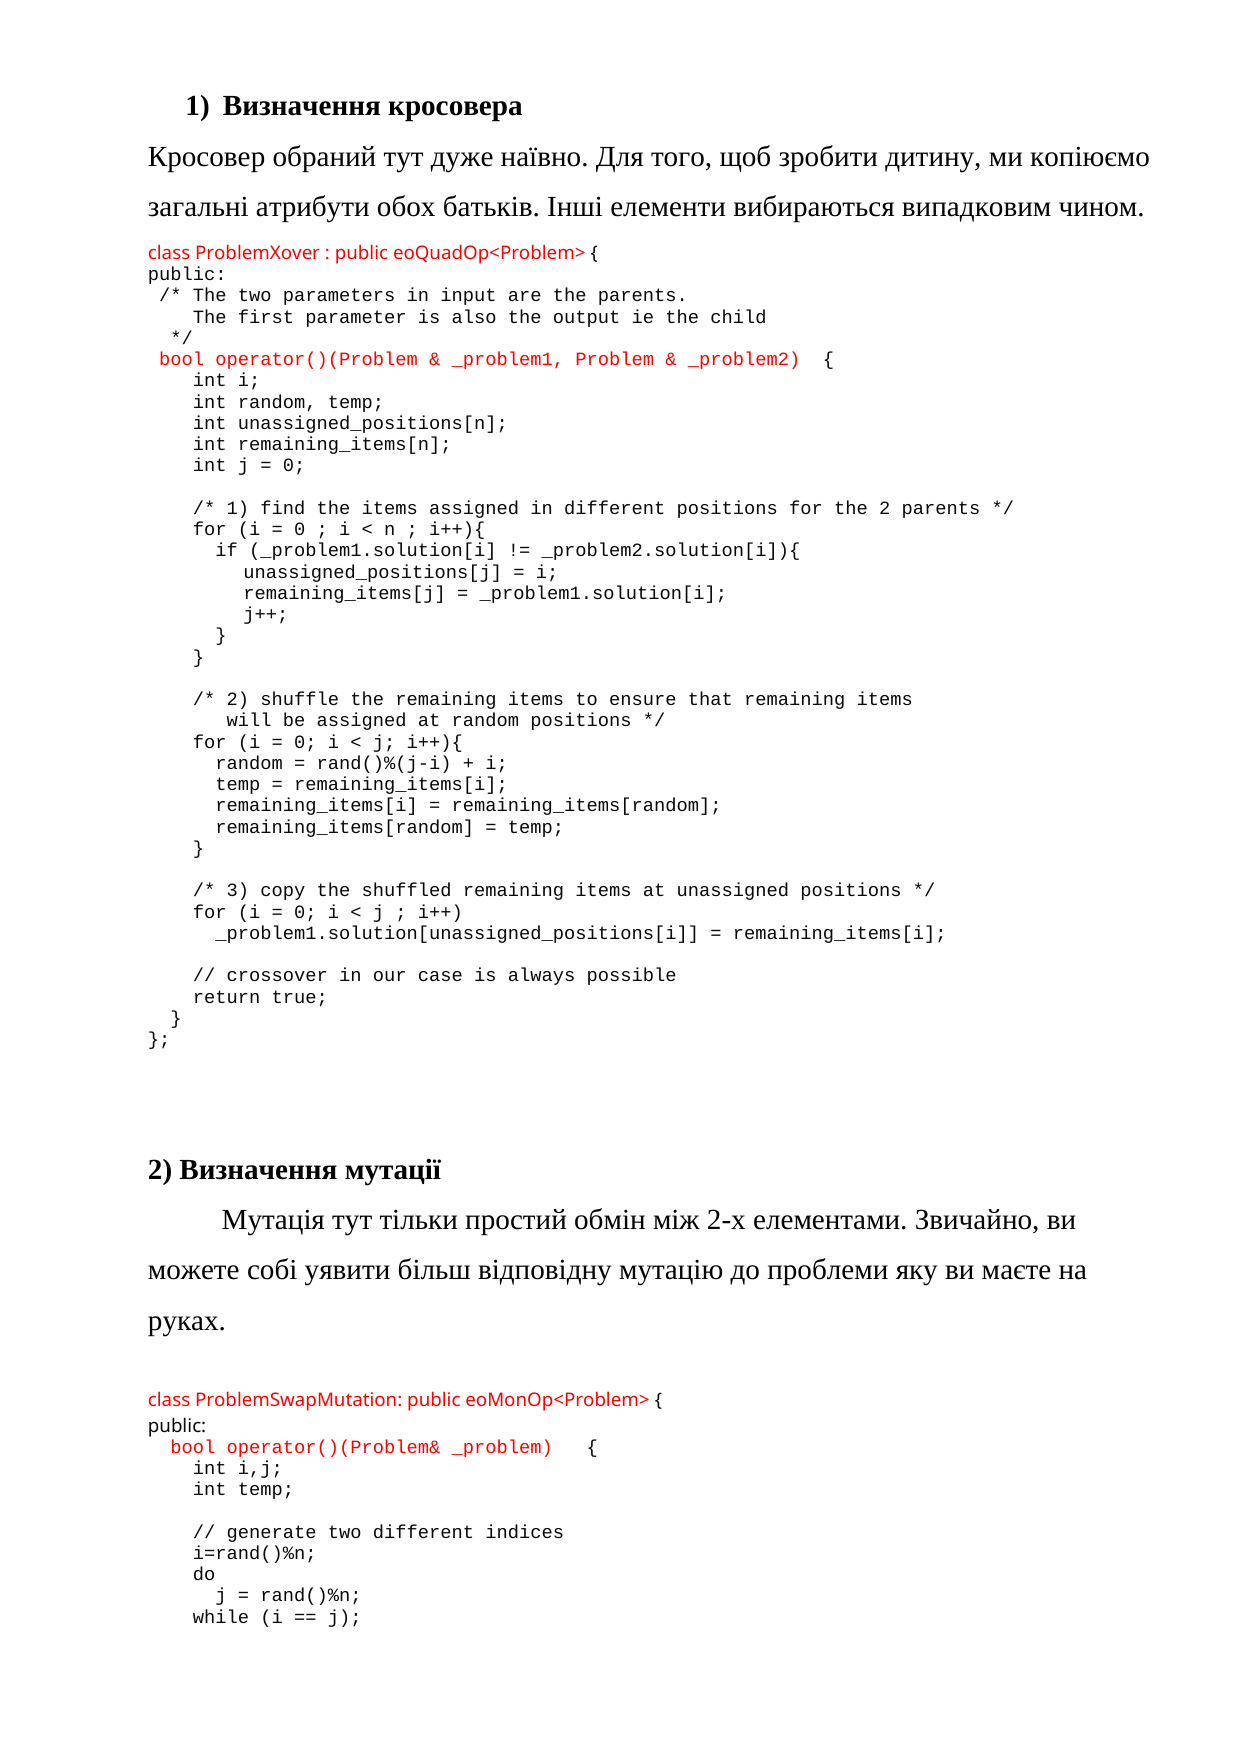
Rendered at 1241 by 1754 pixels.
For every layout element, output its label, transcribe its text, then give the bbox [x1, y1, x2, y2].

text _problem1.solution[unassigned_positions[i]] = remaining_items[i]; [148, 924, 1152, 945]
text bool operator()(Problem & _problem1, Problem & _problem2) { [148, 350, 1152, 371]
text remaining_items[random] = temp; [148, 817, 1152, 839]
text unassigned_positions[j] = i; [148, 562, 1152, 584]
text } [148, 626, 1152, 647]
text remaining_items[j] = _problem1.solution[i]; [148, 584, 1152, 605]
text for (i = 0; i < j ; i++) [148, 902, 1152, 924]
text /* 3) copy the shuffled remaining items at unassigned positions */ [148, 881, 1152, 902]
text Кросовер обраний тут дуже наївно. Для того, щоб зробити дитину, ми копіюємо загальні атрибути обох батьків. Інші елементи вибираються випадковим чином. [148, 139, 1152, 223]
text j++; [148, 605, 1152, 626]
text // generate two different indices [148, 1522, 1152, 1544]
text int j = 0; [148, 456, 1152, 477]
text while (i == j); [148, 1607, 1152, 1629]
text class ProblemSwapMutation: public eoMonOp<Problem> { public: [148, 1386, 1152, 1437]
text Мутація тут тільки простий обмін між 2-х елементами. Звичайно, ви можете собі уявити більш відповідну мутацію до проблеми яку ви маєте на руках. [148, 1202, 1152, 1336]
text j = rand()%n; [148, 1586, 1152, 1607]
text public: [148, 265, 1152, 286]
text return true; [148, 987, 1152, 1009]
text /* 1) find the items assigned in different positions for the 2 parents */ [148, 499, 1152, 520]
text // crossover in our case is always possible [148, 966, 1152, 987]
text int remaining_items[n]; [148, 435, 1152, 456]
text class ProblemXover : public eoQuadOp<Problem> { [148, 239, 1152, 265]
text 2) Визначення мутації [148, 1152, 1152, 1185]
text do [148, 1565, 1152, 1586]
text } [148, 839, 1152, 860]
text i=rand()%n; [148, 1544, 1152, 1565]
text /* 2) shuffle the remaining items to ensure that remaining items [148, 690, 1152, 711]
text int random, temp; [148, 392, 1152, 414]
text int i; [148, 371, 1152, 392]
text } [148, 647, 1152, 669]
text } [148, 1009, 1152, 1030]
text for (i = 0 ; i < n ; i++){ [148, 520, 1152, 541]
text int unassigned_positions[n]; [148, 414, 1152, 435]
text /* The two parameters in input are the parents. [148, 286, 1152, 307]
text remaining_items[i] = remaining_items[random]; [148, 796, 1152, 817]
text if (_problem1.solution[i] != _problem2.solution[i]){ [148, 541, 1152, 562]
text bool operator()(Problem& _problem) { [148, 1437, 1152, 1459]
text int temp; [148, 1480, 1152, 1501]
text The first parameter is also the output ie the child [148, 307, 1152, 329]
text random = rand()%(j-i) + i; [148, 754, 1152, 775]
text will be assigned at random positions */ [148, 711, 1152, 732]
text int i,j; [148, 1459, 1152, 1480]
text }; [148, 1030, 1152, 1051]
text */ [148, 329, 1152, 350]
text temp = remaining_items[i]; [148, 775, 1152, 796]
text for (i = 0; i < j; i++){ [148, 732, 1152, 754]
list Визначення кросовера [185, 88, 1152, 122]
